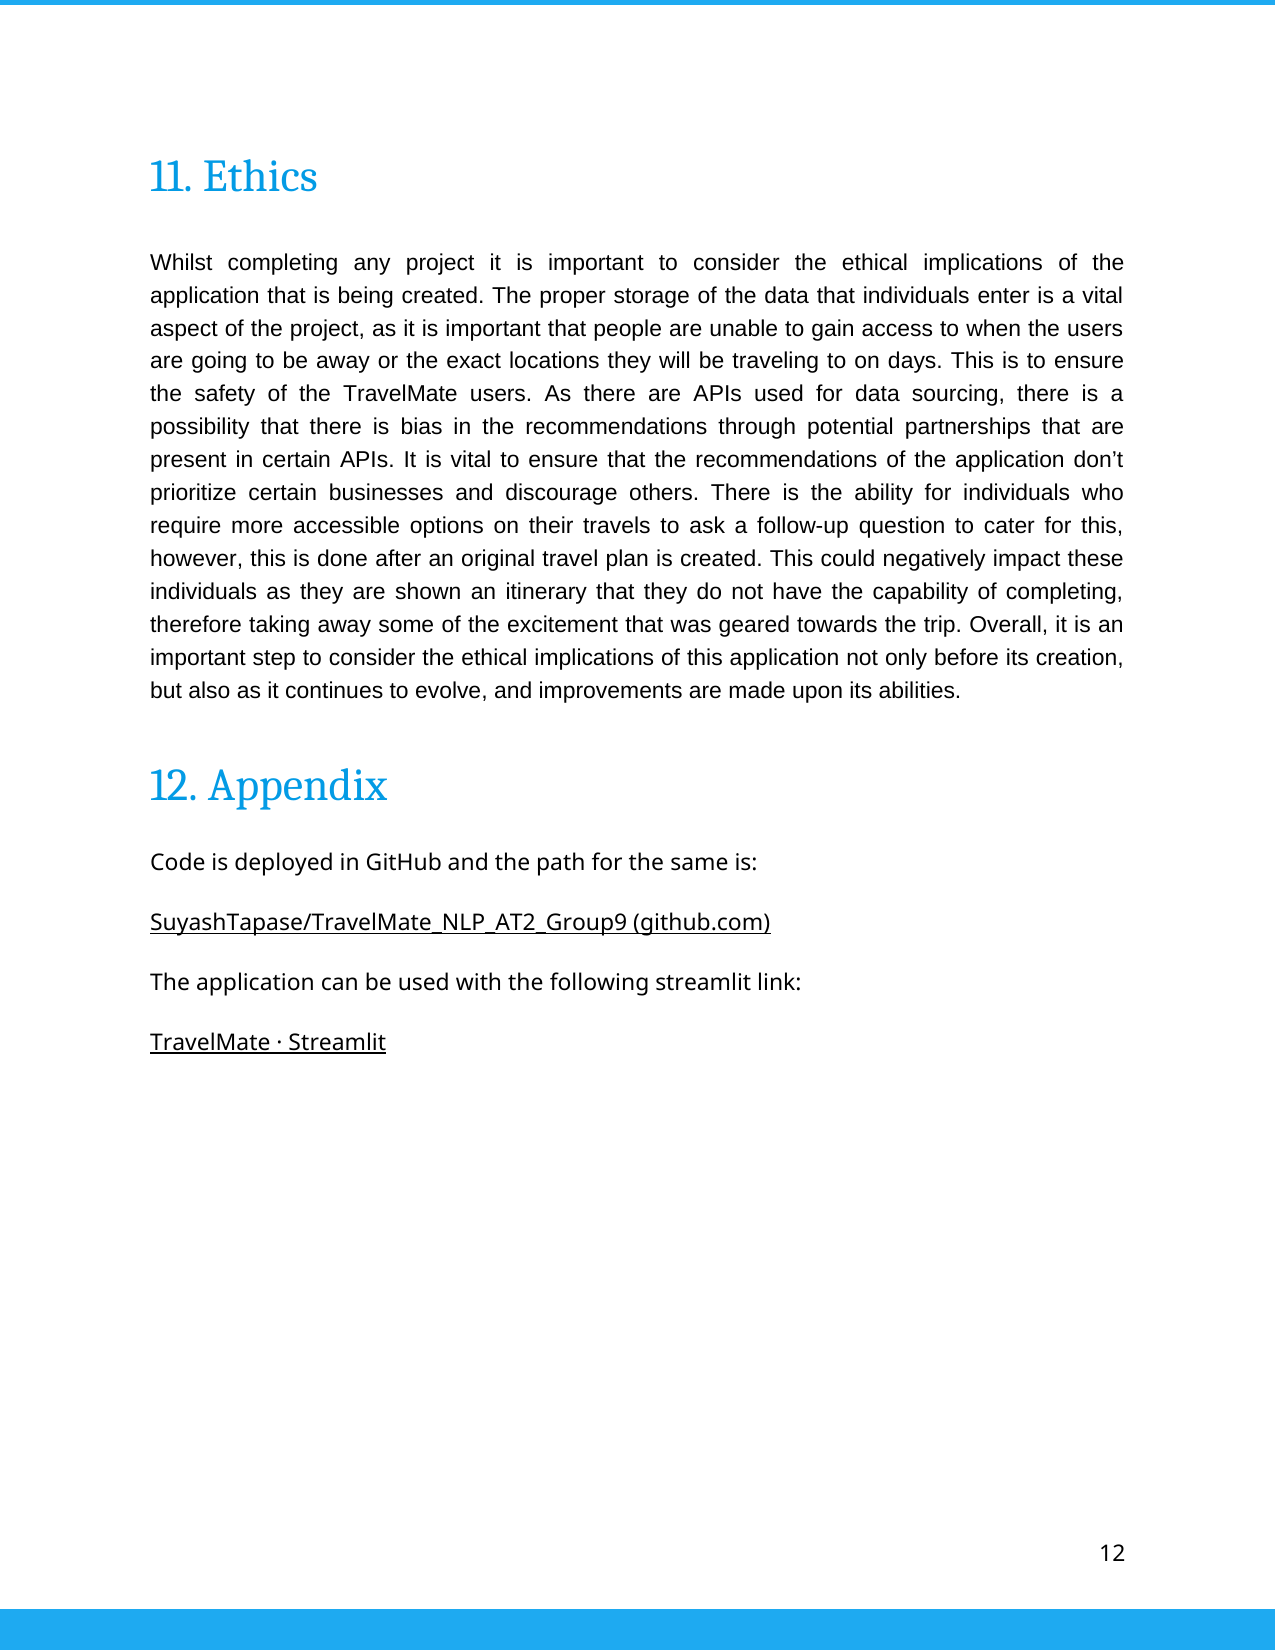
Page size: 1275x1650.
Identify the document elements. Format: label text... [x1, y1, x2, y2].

text TravelMate · Streamlit [150, 1026, 1125, 1057]
text Code is deployed in GitHub and the path for the same is: [150, 846, 1125, 877]
text Whilst completing any project it is important to consider the ethical implications of the application that is being created. The proper storage of the data that individuals enter is a vital aspect of the project, as it is important that people are unable to gain access to when the users are going to be away or the exact locations they will be traveling to on days. This is to ensure the safety of the TravelMate users. As there are APIs used for data sourcing, there is a possibility that there is bias in the recommendations through potential partnerships that are present in certain APIs. It is vital to ensure that the recommendations of the application don’t prioritize certain businesses and discourage others. There is the ability for individuals who require more accessible options on their travels to ask a follow-up question to cater for this, however, this is done after an original travel plan is created. This could negatively impact these individuals as they are shown an itinerary that they do not have the capability of completing, therefore taking away some of the excitement that was geared towards the trip. Overall, it is an important step to consider the ethical implications of this application not only before its creation, but also as it continues to evolve, and improvements are made upon its abilities. [150, 249, 1125, 703]
subtitle 12. Appendix [150, 759, 1125, 812]
text The application can be used with the following streamlit link: [150, 966, 1125, 997]
picture [0, 0, 1275, 5]
picture [0, 1609, 1275, 1650]
text SuyashTapase/TravelMate_NLP_AT2_Group9 (github.com) [150, 906, 1125, 937]
subtitle 11. Ethics [150, 150, 1125, 203]
